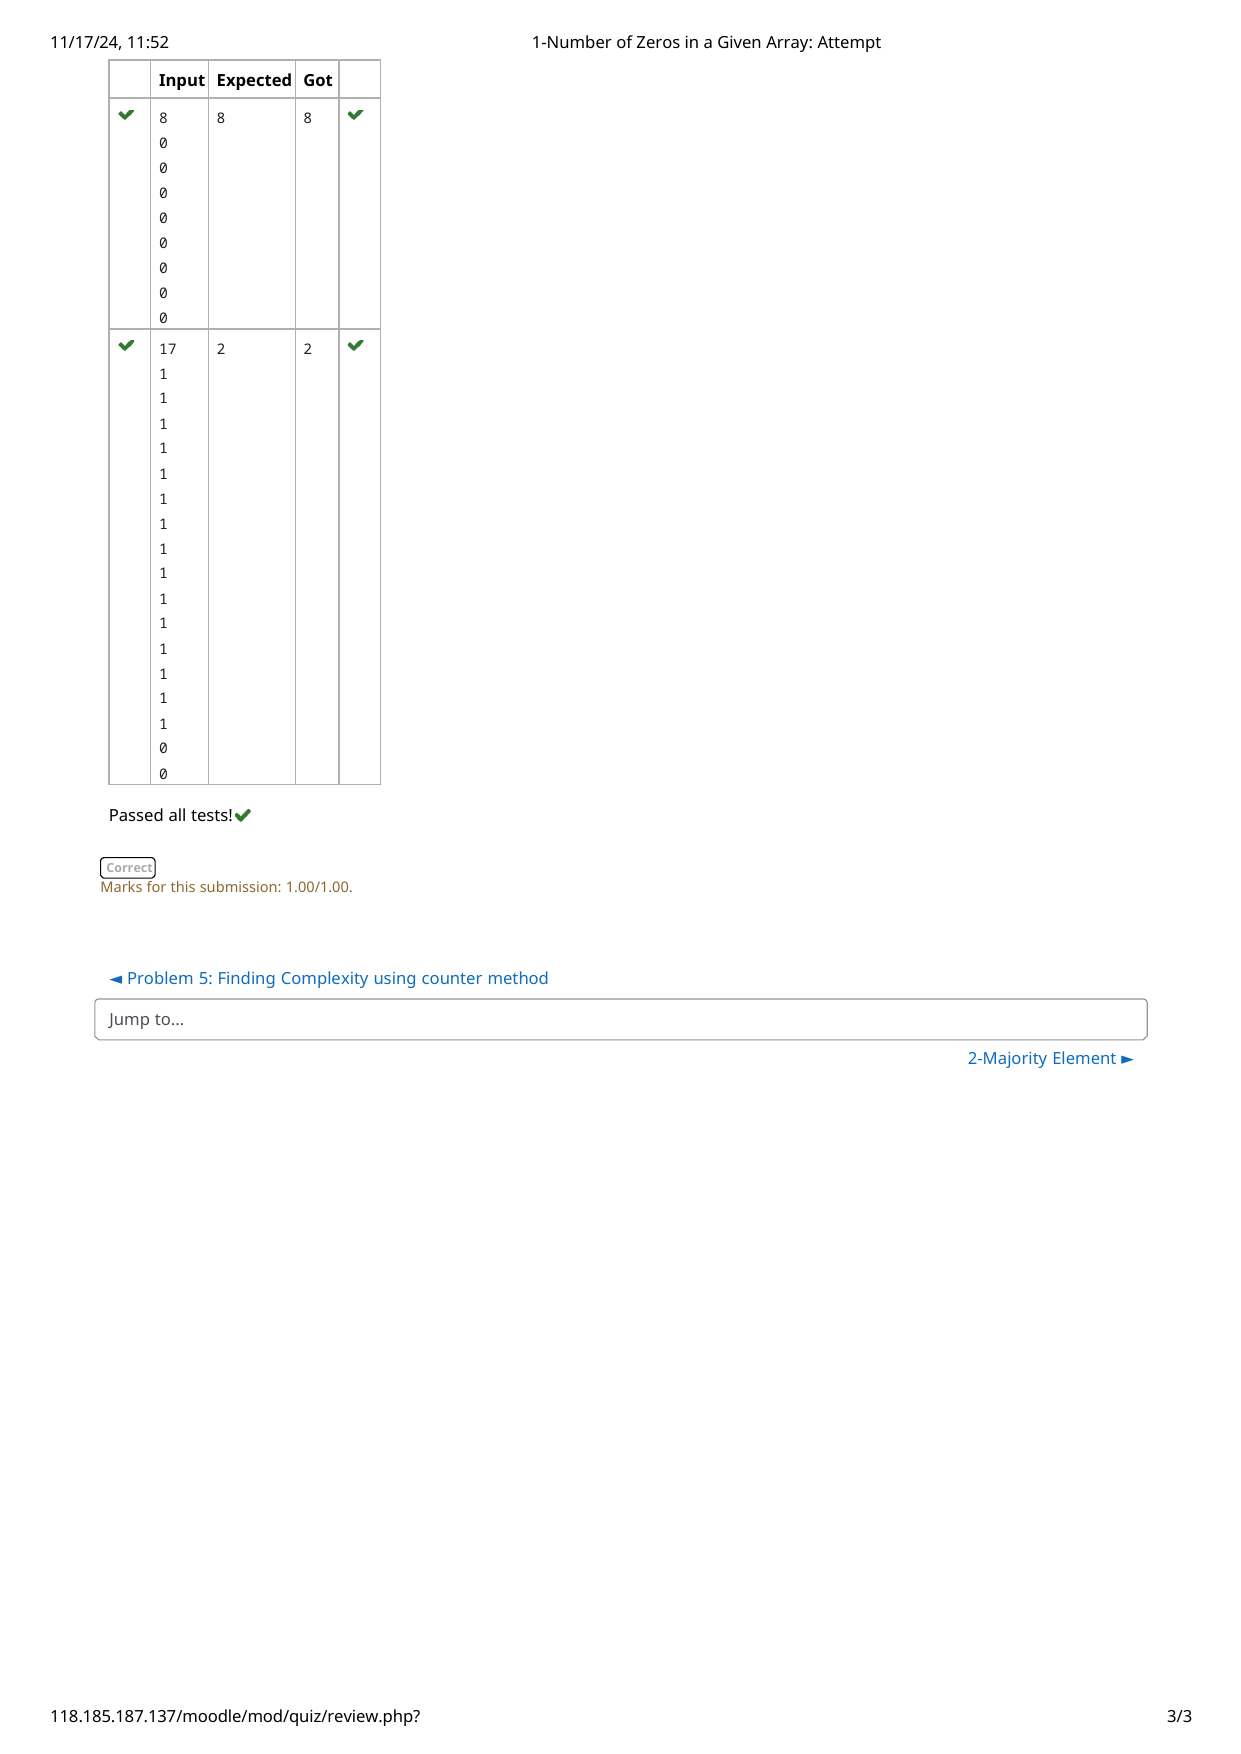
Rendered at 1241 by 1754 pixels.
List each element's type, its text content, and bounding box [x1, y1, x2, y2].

table_cell 2 [209, 330, 295, 783]
table_cell 2 [296, 330, 338, 783]
table_header [110, 61, 150, 97]
text ◄ Problem 5: Finding Complexity using counter method [109, 967, 1178, 990]
table_cell [340, 99, 380, 328]
table_cell [110, 330, 150, 783]
table_cell 8 0 0 0 0 0 0 0 0 [151, 99, 208, 328]
table_cell 8 [296, 99, 338, 328]
table_cell [340, 330, 380, 783]
table_header Expected [209, 61, 295, 97]
text Passed all tests! [108, 803, 1178, 826]
picture [118, 110, 135, 120]
table_cell 17 1 1 1 1 1 1 1 1 1 1 1 1 1 1 1 0 0 [151, 330, 208, 783]
table_cell 8 [209, 99, 295, 328]
picture [234, 809, 251, 822]
picture [118, 340, 135, 351]
table_header [340, 61, 380, 97]
picture [347, 110, 364, 120]
table_header Input [151, 61, 208, 97]
text 2-Majority Element ► [64, 996, 1134, 1069]
table_header Got [296, 61, 338, 97]
table_cell [110, 99, 150, 328]
text Marks for this submission: 1.00/1.00. [100, 854, 1178, 896]
picture [347, 340, 364, 351]
